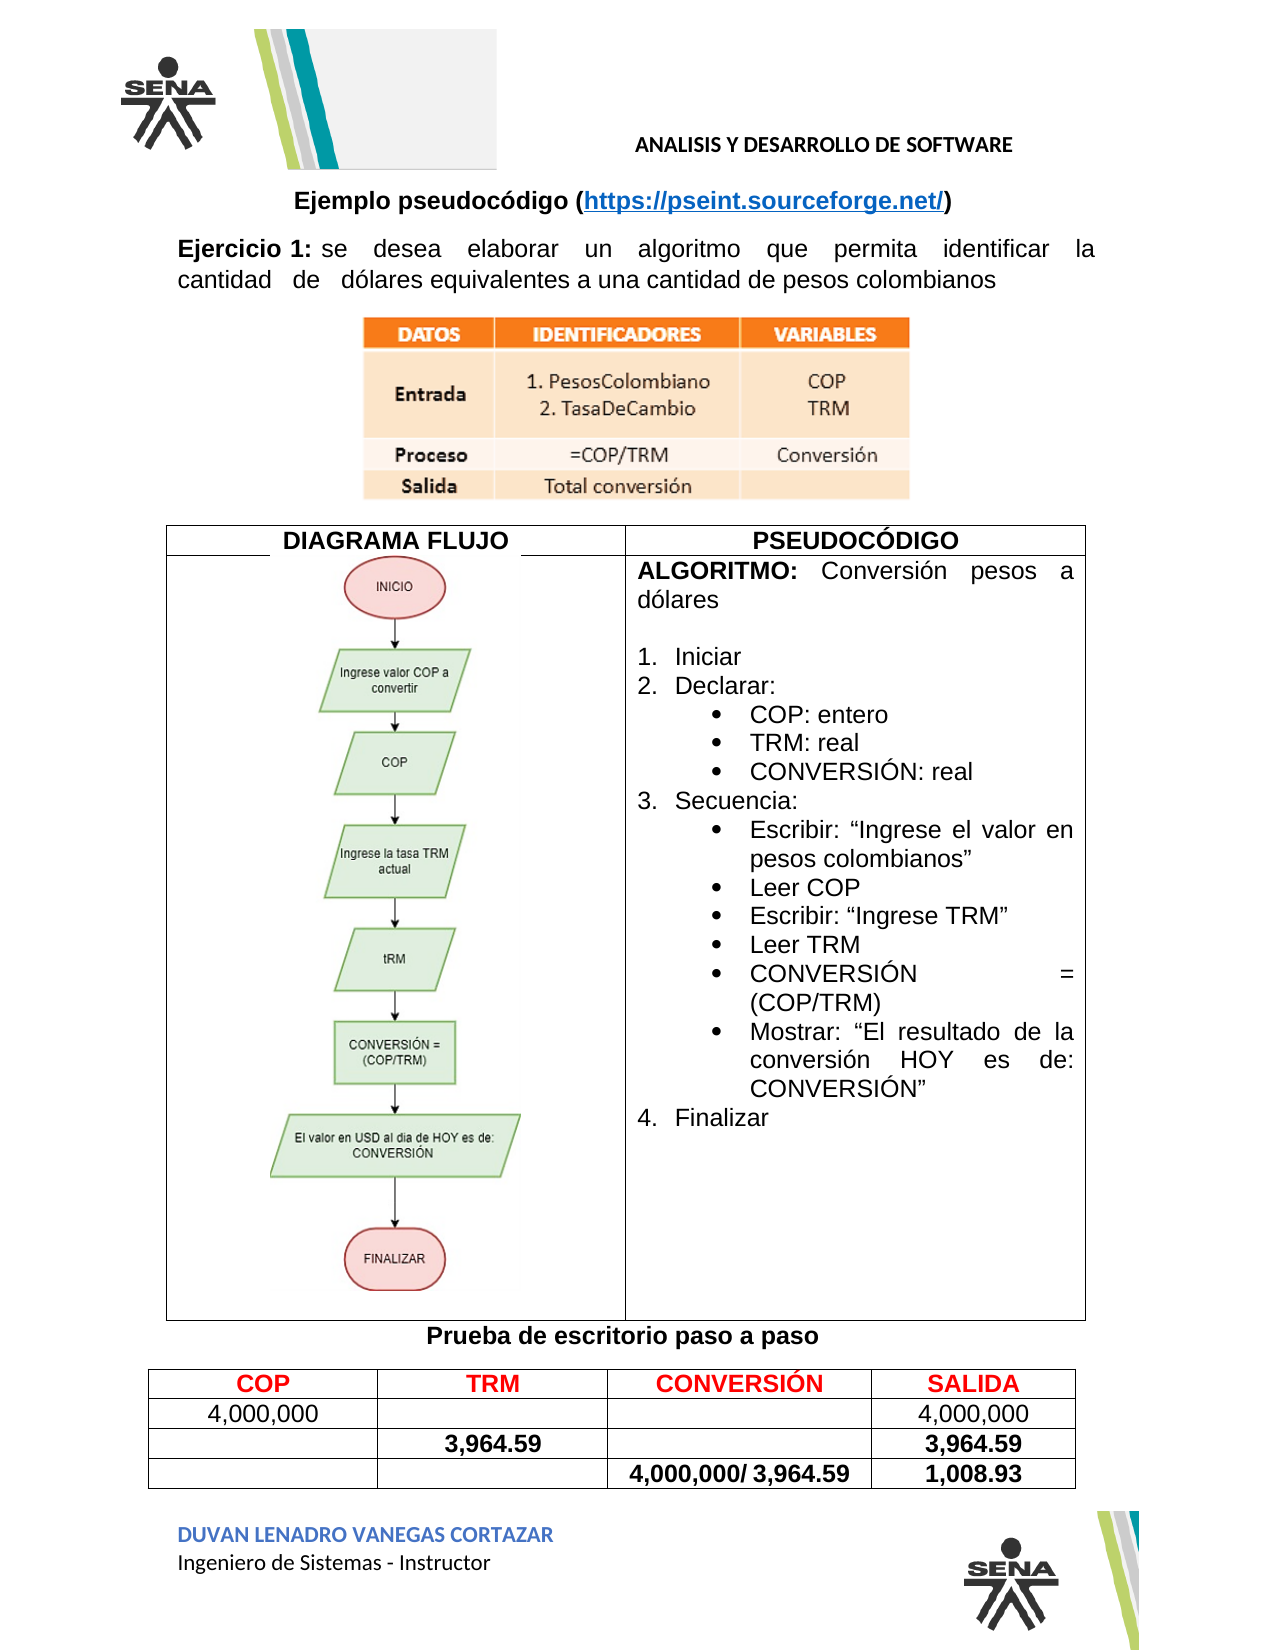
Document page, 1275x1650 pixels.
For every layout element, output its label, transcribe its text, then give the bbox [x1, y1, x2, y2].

table_cell [167, 556, 625, 1320]
table_cell 4,000,000 [872, 1399, 1075, 1428]
text Prueba de escritorio paso a paso [148, 1321, 1098, 1349]
picture [934, 1511, 1139, 1650]
table_cell 1,008.93 [872, 1459, 1075, 1488]
text Ejemplo pseudocódigo (https://pseint.sourceforge.net/) [148, 186, 1098, 214]
table_cell 3,964.59 [872, 1429, 1075, 1458]
table_cell 4,000,000 [149, 1399, 377, 1428]
table_header TRM [378, 1370, 607, 1398]
table_header COP [149, 1370, 377, 1398]
table_cell [378, 1459, 607, 1488]
picture [270, 555, 521, 1291]
picture [91, 29, 497, 170]
table_header CONVERSIÓN [608, 1370, 871, 1398]
table_cell [149, 1459, 377, 1488]
table_header DIAGRAMA FLUJO [167, 526, 625, 555]
picture [356, 312, 918, 506]
table_header PSEUDOCÓDIGO [626, 526, 1085, 555]
table_cell [149, 1429, 377, 1458]
table_cell ALGORITMO: Conversión pesos a dólares Iniciar Declarar: COP: entero TRM: real CONVERSIÓN: real Secuencia: Escribir: “Ingrese el valor en pesos colombianos” Leer COP Escribir: “Ingrese TRM” Leer TRM CONVERSIÓN = (COP/TRM) Mostrar: “El resultado de la conversión HOY es de: CONVERSIÓN” Finalizar [626, 556, 1085, 1320]
table_cell 4,000,000/ 3,964.59 [608, 1459, 871, 1488]
table_header SALIDA [872, 1370, 1075, 1398]
table_cell [608, 1399, 871, 1428]
table_cell [378, 1399, 607, 1428]
table_cell 3,964.59 [378, 1429, 607, 1458]
text Ejercicio 1: se desea elaborar un algoritmo que permita identificar la cantidad de dólares equivalentes a una cantidad de pesos colombianos [177, 233, 1098, 293]
table_cell [608, 1429, 871, 1458]
